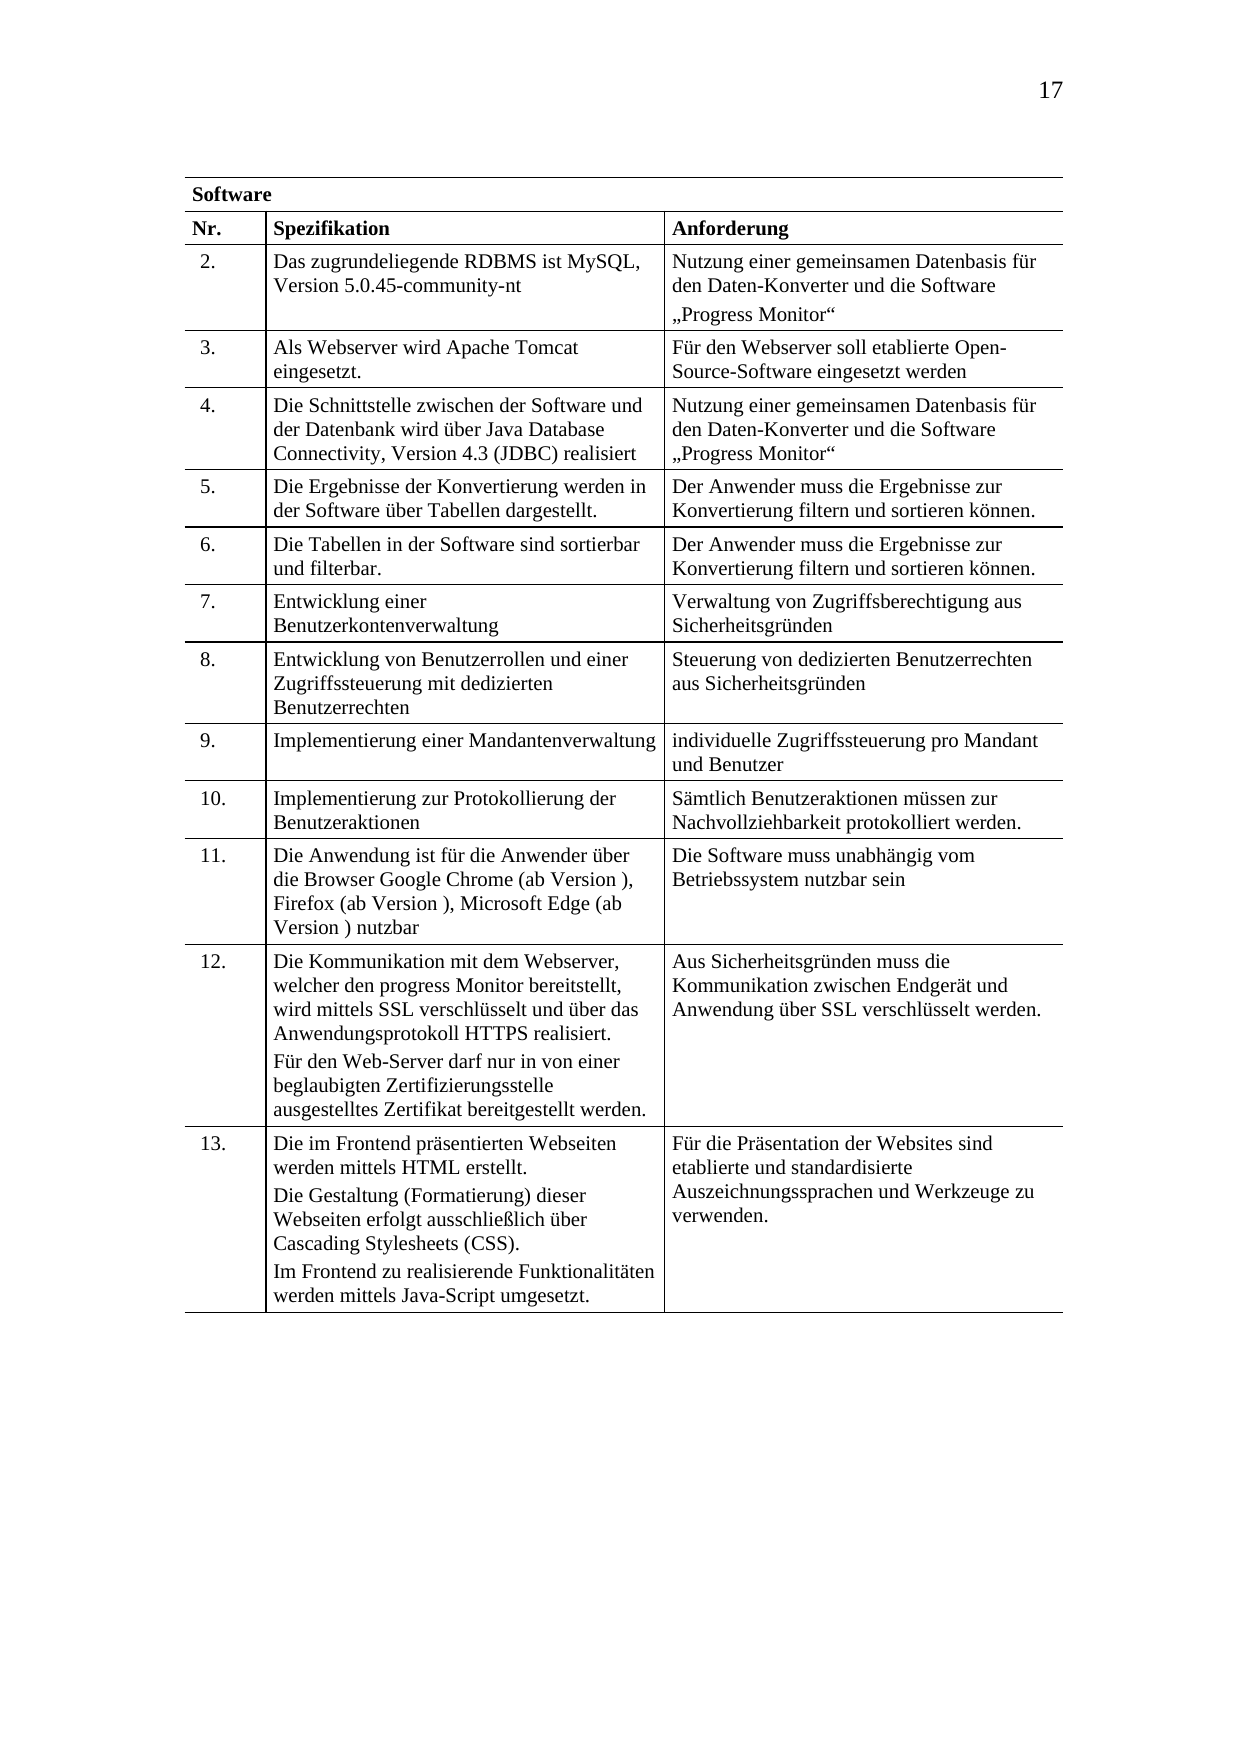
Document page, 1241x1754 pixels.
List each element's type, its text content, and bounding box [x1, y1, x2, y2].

table_cell [185, 331, 265, 387]
table_cell Die Schnittstelle zwischen der Software und der Datenbank wird über Java Database Connectivity, Version 4.3 (JDBC) realisiert [267, 388, 664, 469]
table_cell Die Kommunikation mit dem Webserver, welcher den progress Monitor bereitstellt, wird mittels SSL verschlüsselt und über das Anwendungsprotokoll HTTPS realisiert. Für den Web-Server darf nur in von einer beglaubigten Zertifizierungsstelle ausgestelltes Zertifikat bereitgestellt werden. [267, 945, 664, 1126]
table_cell Die Anwendung ist für die Anwender über die Browser Google Chrome (ab Version ), Firefox (ab Version ), Microsoft Edge (ab Version ) nutzbar [267, 839, 664, 943]
table_cell Das zugrundeliegende RDBMS ist MySQL, Version 5.0.45-community-nt [267, 245, 664, 330]
table_cell Anforderung [665, 212, 1063, 244]
table_cell Die Tabellen in der Software sind sortierbar und filterbar. [267, 528, 664, 584]
table_cell [185, 1127, 265, 1312]
table_cell Für den Webserver soll etablierte Open-Source-Software eingesetzt werden [665, 331, 1063, 387]
table_cell Steuerung von dedizierten Benutzerrechten aus Sicherheitsgründen [665, 643, 1063, 723]
table_cell Sämtlich Benutzeraktionen müssen zur Nachvollziehbarkeit protokolliert werden. [665, 781, 1063, 838]
table_cell Als Webserver wird Apache Tomcat eingesetzt. [267, 331, 664, 387]
table_cell [185, 781, 265, 838]
table_cell Die im Frontend präsentierten Webseiten werden mittels HTML erstellt. Die Gestaltung (Formatierung) dieser Webseiten erfolgt ausschließlich über Cascading Stylesheets (CSS). Im Frontend zu realisierende Funktionalitäten werden mittels Java-Script umgesetzt. [267, 1127, 664, 1312]
table_header Software [185, 178, 1063, 211]
table_cell [185, 839, 265, 943]
table_cell [185, 643, 265, 723]
table_cell [185, 470, 265, 526]
table_cell Der Anwender muss die Ergebnisse zur Konvertierung filtern und sortieren können. [665, 528, 1063, 584]
table_cell Entwicklung von Benutzerrollen und einer Zugriffssteuerung mit dedizierten Benutzerrechten [267, 643, 664, 723]
table_cell individuelle Zugriffssteuerung pro Mandant und Benutzer [665, 724, 1063, 780]
table_cell Nutzung einer gemeinsamen Datenbasis für den Daten-Konverter und die Software „Progress Monitor“ [665, 388, 1063, 469]
table_cell [185, 724, 265, 780]
table_cell [185, 388, 265, 469]
table_cell [185, 245, 265, 330]
table_cell [185, 528, 265, 584]
table_cell Für die Präsentation der Websites sind etablierte und standardisierte Auszeichnungssprachen und Werkzeuge zu verwenden. [665, 1127, 1063, 1312]
table_cell Implementierung zur Protokollierung der Benutzeraktionen [267, 781, 664, 838]
table_cell Nutzung einer gemeinsamen Datenbasis für den Daten-Konverter und die Software „Progress Monitor“ [665, 245, 1063, 330]
table_cell Verwaltung von Zugriffsberechtigung aus Sicherheitsgründen [665, 585, 1063, 641]
table_cell Der Anwender muss die Ergebnisse zur Konvertierung filtern und sortieren können. [665, 470, 1063, 526]
table_cell Spezifikation [267, 212, 664, 244]
table_cell Aus Sicherheitsgründen muss die Kommunikation zwischen Endgerät und Anwendung über SSL verschlüsselt werden. [665, 945, 1063, 1126]
table_cell Entwicklung einer Benutzerkontenverwaltung [267, 585, 664, 641]
table_cell [185, 945, 265, 1126]
table_cell Implementierung einer Mandantenverwaltung [267, 724, 664, 780]
table_cell Die Software muss unabhängig vom Betriebssystem nutzbar sein [665, 839, 1063, 943]
table_cell [185, 585, 265, 641]
table_cell Die Ergebnisse der Konvertierung werden in der Software über Tabellen dargestellt. [267, 470, 664, 526]
table_cell Nr. [185, 212, 265, 244]
